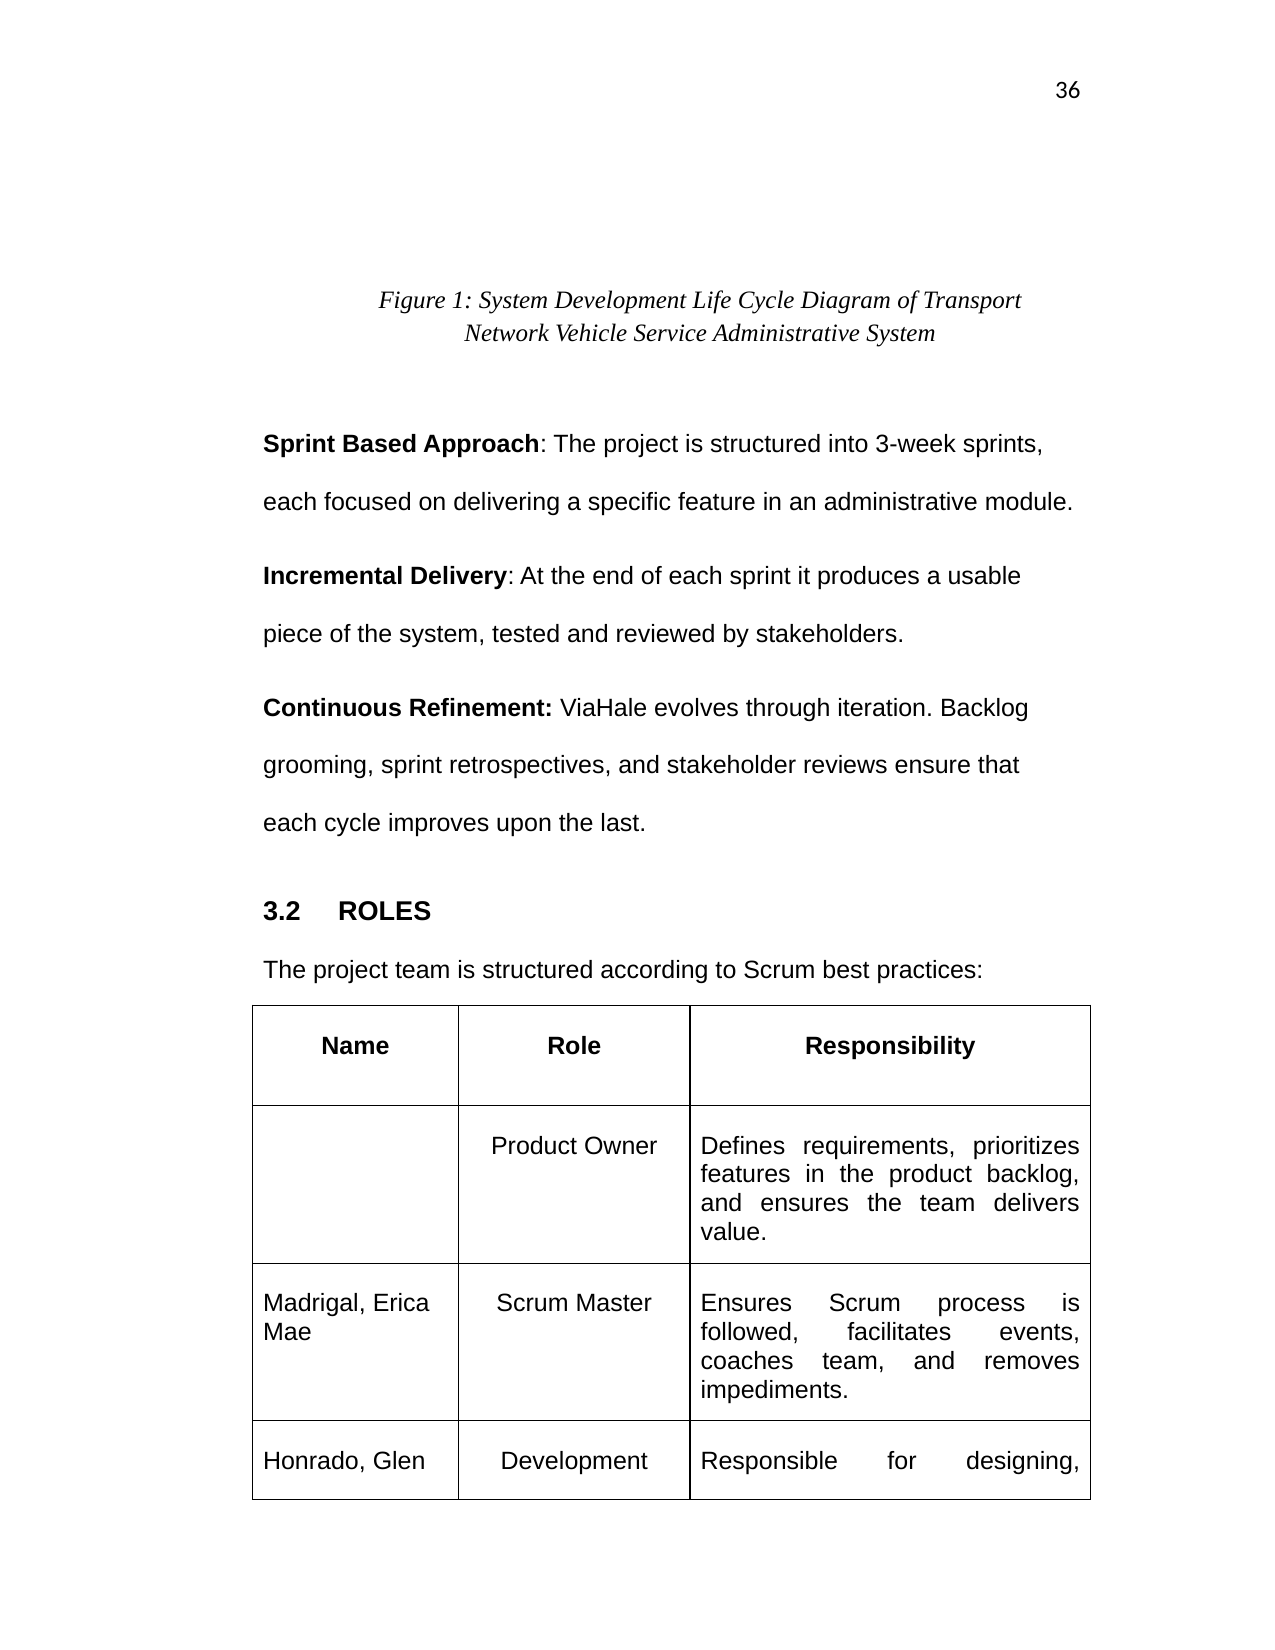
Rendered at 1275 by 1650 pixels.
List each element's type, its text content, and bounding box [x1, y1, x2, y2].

text Incremental Delivery: At the end of each sprint it produces a usable piece of the system, tested and reviewed by stakeholders. [263, 561, 1080, 647]
subtitle ROLES [263, 894, 1080, 926]
text Continuous Refinement: ViaHale evolves through iteration. Backlog grooming, sprint retrospectives, and stakeholder reviews ensure that each cycle improves upon the last. [263, 693, 1080, 837]
table_cell Product Owner [459, 1106, 689, 1262]
table_cell Ensures Scrum process is followed, facilitates events, coaches team, and removes impediments. [691, 1264, 1090, 1420]
text The project team is structured according to Scrum best practices: [263, 955, 1080, 984]
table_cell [691, 1421, 1090, 1499]
table_cell Defines requirements, prioritizes features in the product backlog, and ensures the team delivers value. [691, 1106, 1090, 1262]
table_cell Scrum Master [459, 1264, 689, 1420]
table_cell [253, 1421, 458, 1499]
table_cell Development Team [459, 1421, 689, 1499]
table_header Name [253, 1006, 458, 1105]
table_cell Madrigal, Erica Mae [253, 1264, 458, 1420]
text Sprint Based Approach: The project is structured into 3-week sprints, each focused on delivering a specific feature in an administrative module. [263, 429, 1080, 516]
table_cell [253, 1106, 458, 1262]
table_header Role [459, 1006, 689, 1105]
table_header Responsibility [691, 1006, 1090, 1105]
